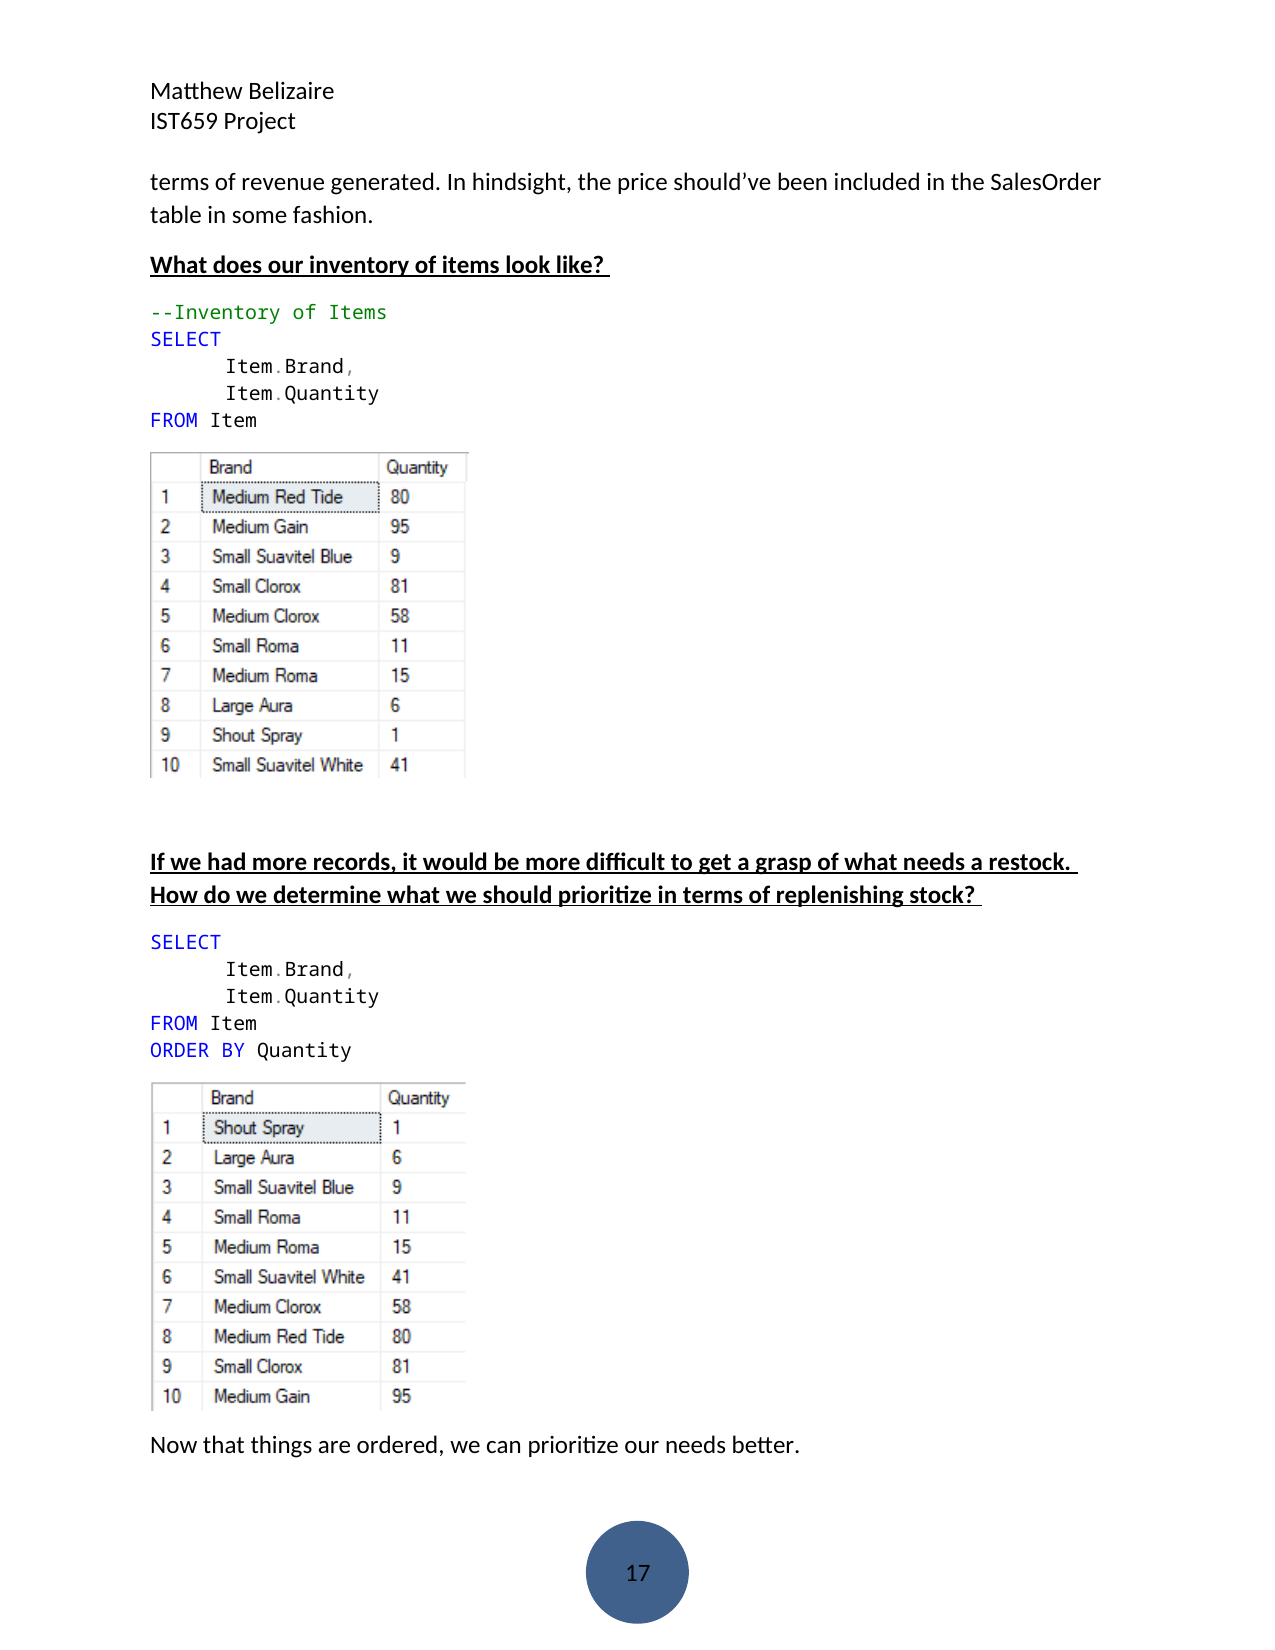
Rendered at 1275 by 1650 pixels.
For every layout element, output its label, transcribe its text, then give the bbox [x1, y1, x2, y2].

text Now that things are ordered, we can prioritize our needs better. [150, 1429, 1125, 1460]
text Item.Quantity [150, 982, 1125, 1009]
text SELECT [150, 326, 1125, 353]
text FROM Item [150, 407, 1125, 433]
text --Inventory of Items [150, 299, 1125, 326]
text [150, 167, 1125, 230]
text FROM Item [150, 1009, 1125, 1036]
text ORDER BY Quantity [150, 1036, 1125, 1063]
picture [150, 452, 469, 778]
text If we had more records, it would be more difficult to get a grasp of what needs a restock. How do we determine what we should prioritize in terms of replenishing stock? [150, 846, 1125, 909]
text What does our inventory of items look like? [150, 249, 1125, 279]
text Item.Brand, [150, 955, 1125, 982]
text Item.Quantity [150, 379, 1125, 407]
text SELECT [150, 928, 1125, 955]
text Item.Brand, [150, 353, 1125, 379]
picture [150, 1082, 466, 1411]
